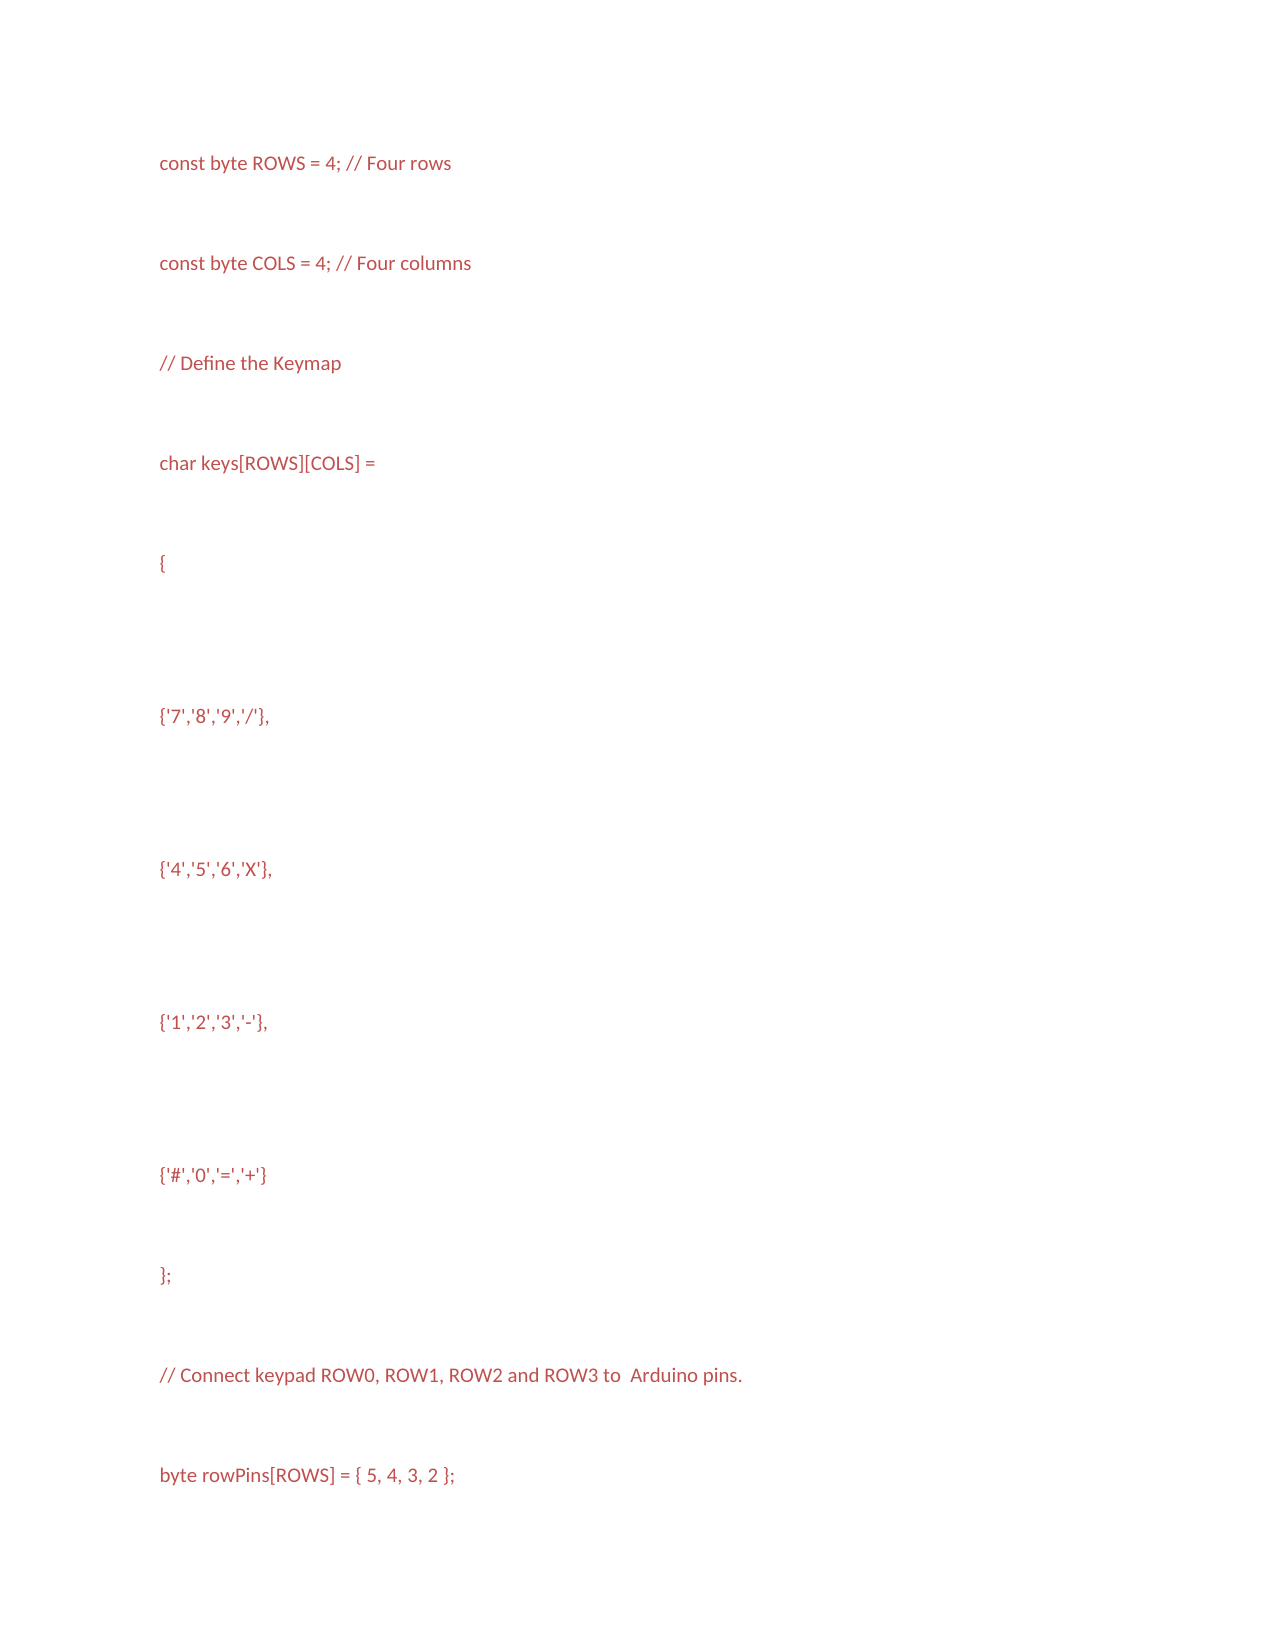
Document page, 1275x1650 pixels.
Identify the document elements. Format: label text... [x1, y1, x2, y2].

text byte rowPins[ROWS] = { 5, 4, 3, 2 }; [150, 1462, 1125, 1487]
text {'1','2','3','-'}, [150, 1009, 1125, 1034]
text }; [150, 1262, 1125, 1287]
text char keys[ROWS][COLS] = [150, 450, 1125, 475]
text // Define the Keymap [150, 350, 1125, 375]
text const byte COLS = 4; // Four columns [150, 250, 1125, 275]
text { [150, 550, 1125, 575]
text // Connect keypad ROW0, ROW1, ROW2 and ROW3 to Arduino pins. [150, 1362, 1125, 1387]
text {'7','8','9','/'}, [150, 703, 1125, 728]
text {'4','5','6','X'}, [150, 856, 1125, 881]
text {'#','0','=','+'} [150, 1162, 1125, 1187]
text const byte ROWS = 4; // Four rows [150, 150, 1125, 175]
